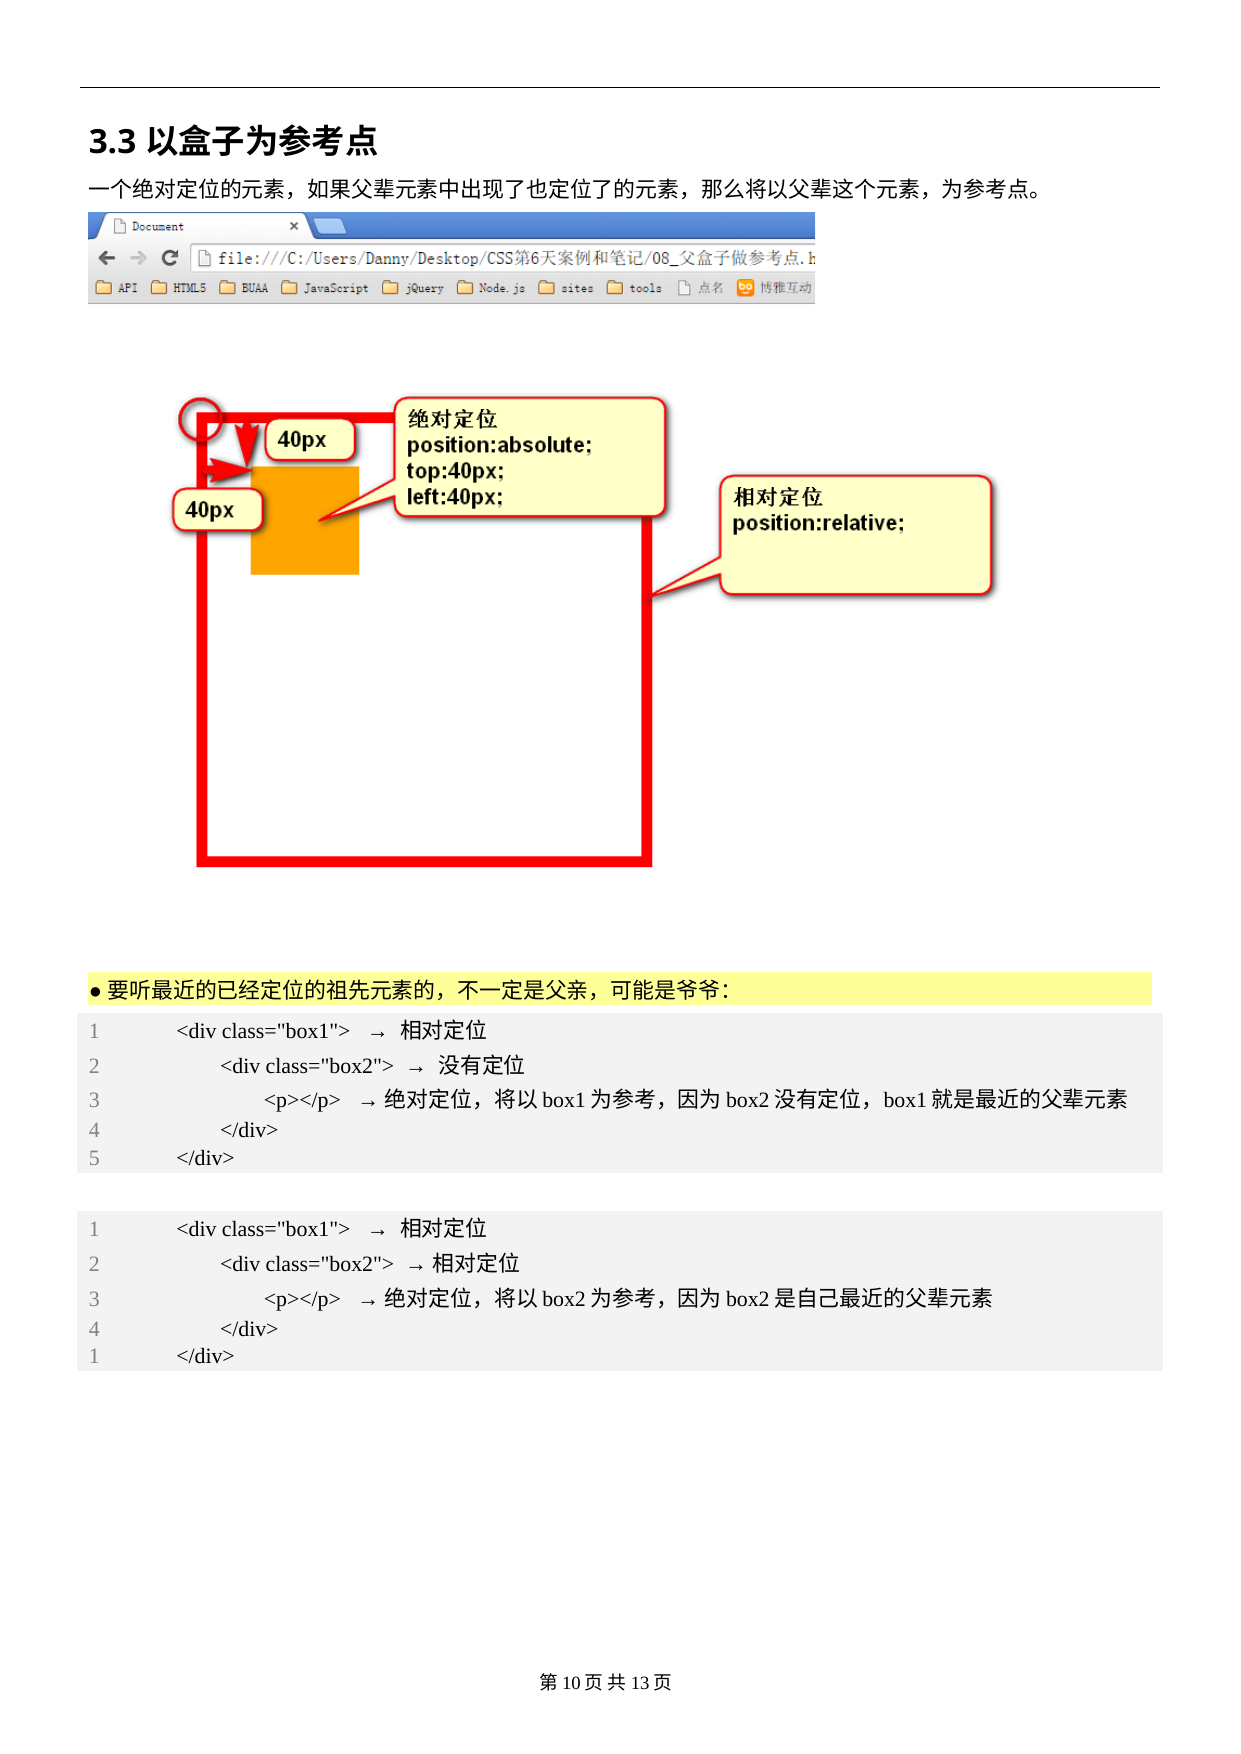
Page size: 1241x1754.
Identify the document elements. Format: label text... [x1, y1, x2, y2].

text ● 要听最近的已经定位的祖先元素的，不一定是父亲，可能是爷爷： [88, 972, 1152, 1005]
table_header <div class="box1"> → 相对定位 <div class="box2"> → 没有定位 <p></p> → 绝对定位，将以box1为参考，因为box2没有定位，box1就是最近的父辈元素 </div> </div> [77, 1013, 1163, 1173]
table_header <div class="box1"> → 相对定位 <div class="box2"> → 相对定位 <p></p> → 绝对定位，将以box2为参考，因为box2是自己最近的父辈元素 </div> </div> [77, 1211, 1163, 1371]
picture [88, 212, 1005, 917]
text 一个绝对定位的元素，如果父辈元素中出现了也定位了的元素，那么将以父辈这个元素，为参考点。 [88, 172, 1152, 204]
